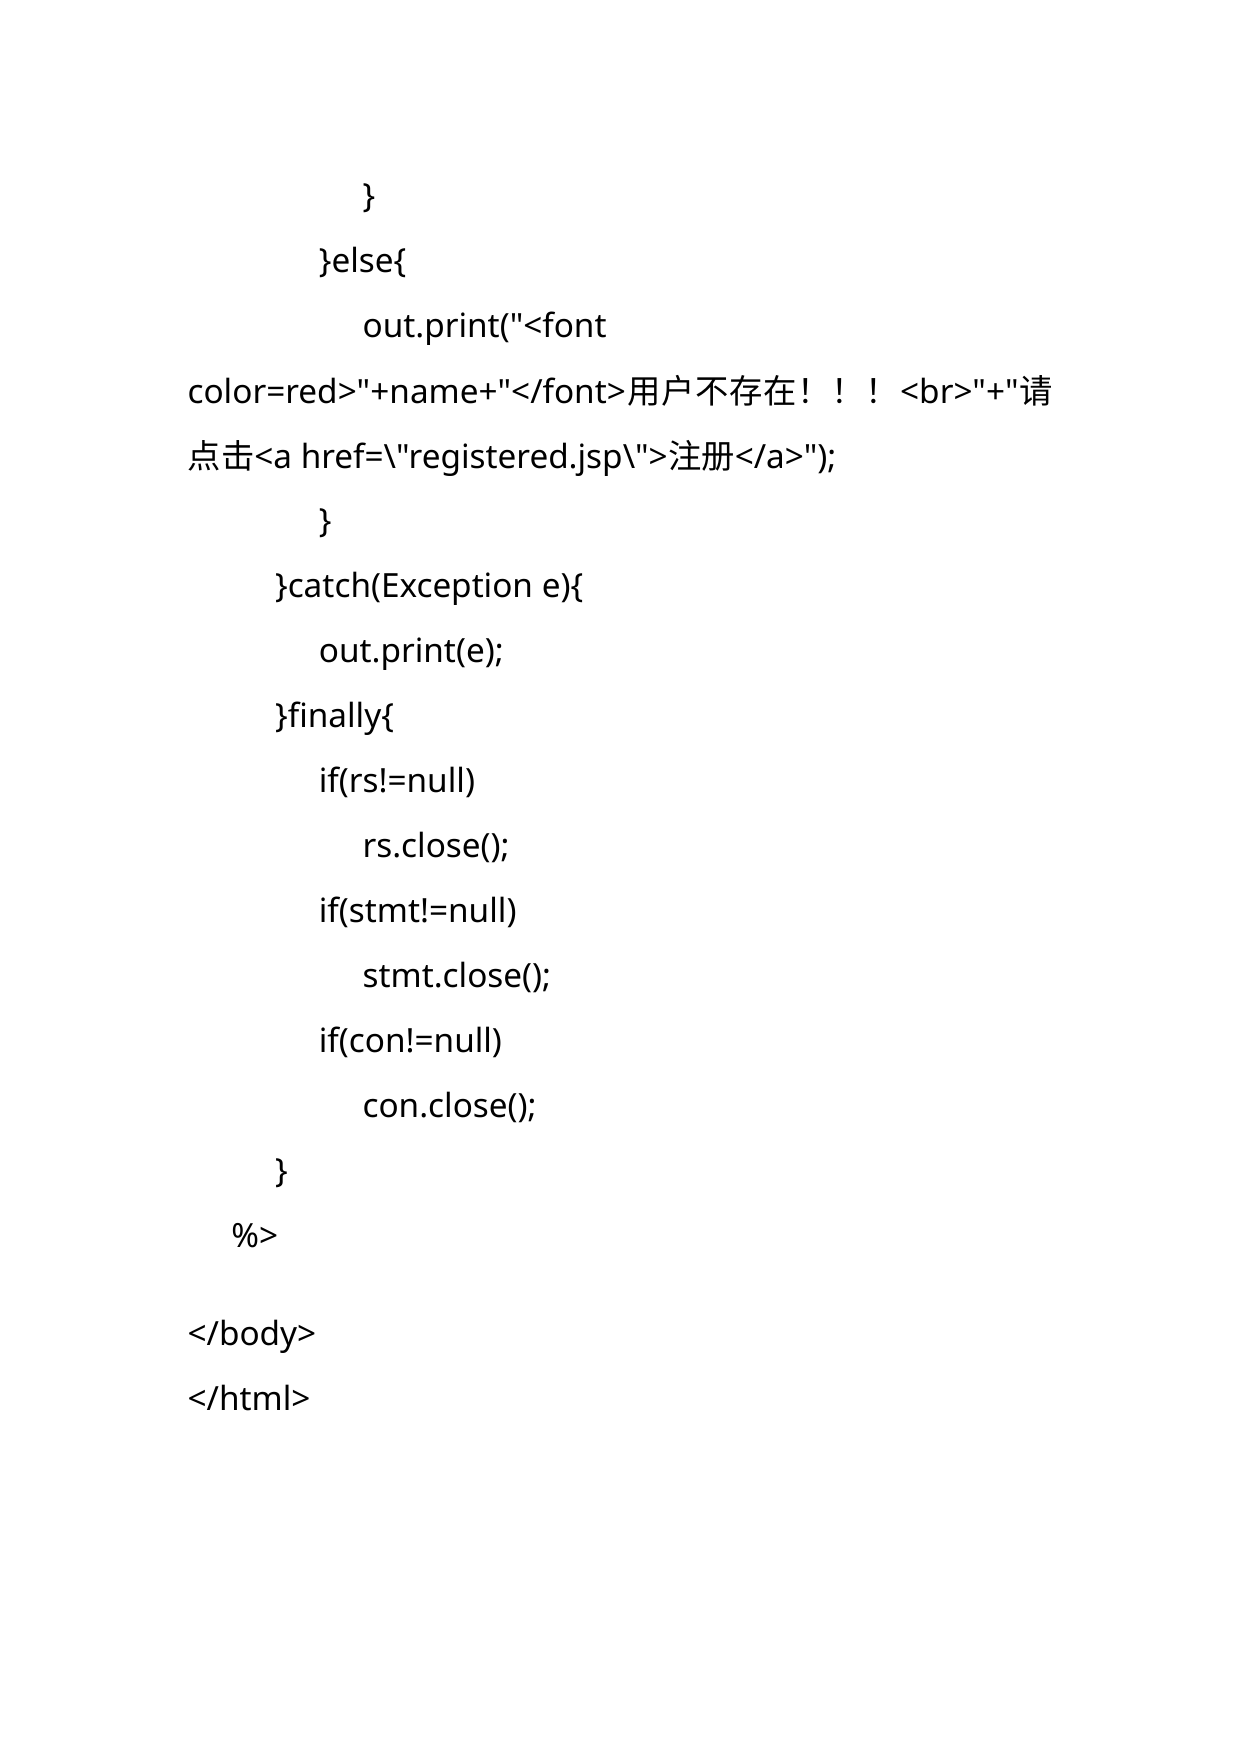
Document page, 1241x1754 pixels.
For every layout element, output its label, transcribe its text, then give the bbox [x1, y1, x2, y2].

text } [187, 162, 1053, 227]
text if(stmt!=null) [187, 877, 1053, 942]
text if(con!=null) [187, 1007, 1053, 1072]
text %> [187, 1202, 1053, 1267]
text }catch(Exception e){ [187, 552, 1053, 617]
text } [187, 1137, 1053, 1202]
text </html> [187, 1364, 1053, 1429]
text rs.close(); [187, 812, 1053, 877]
text out.print(e); [187, 617, 1053, 682]
text } [187, 487, 1053, 552]
text </body> [187, 1299, 1053, 1364]
text }finally{ [187, 682, 1053, 747]
text if(rs!=null) [187, 747, 1053, 812]
text out.print("<font color=red>"+name+"</font>用户不存在！！！<br>"+"请点击<a href=\"registered.jsp\">注册</a>"); [187, 292, 1053, 487]
text }else{ [187, 227, 1053, 292]
text stmt.close(); [187, 942, 1053, 1007]
text con.close(); [187, 1072, 1053, 1137]
